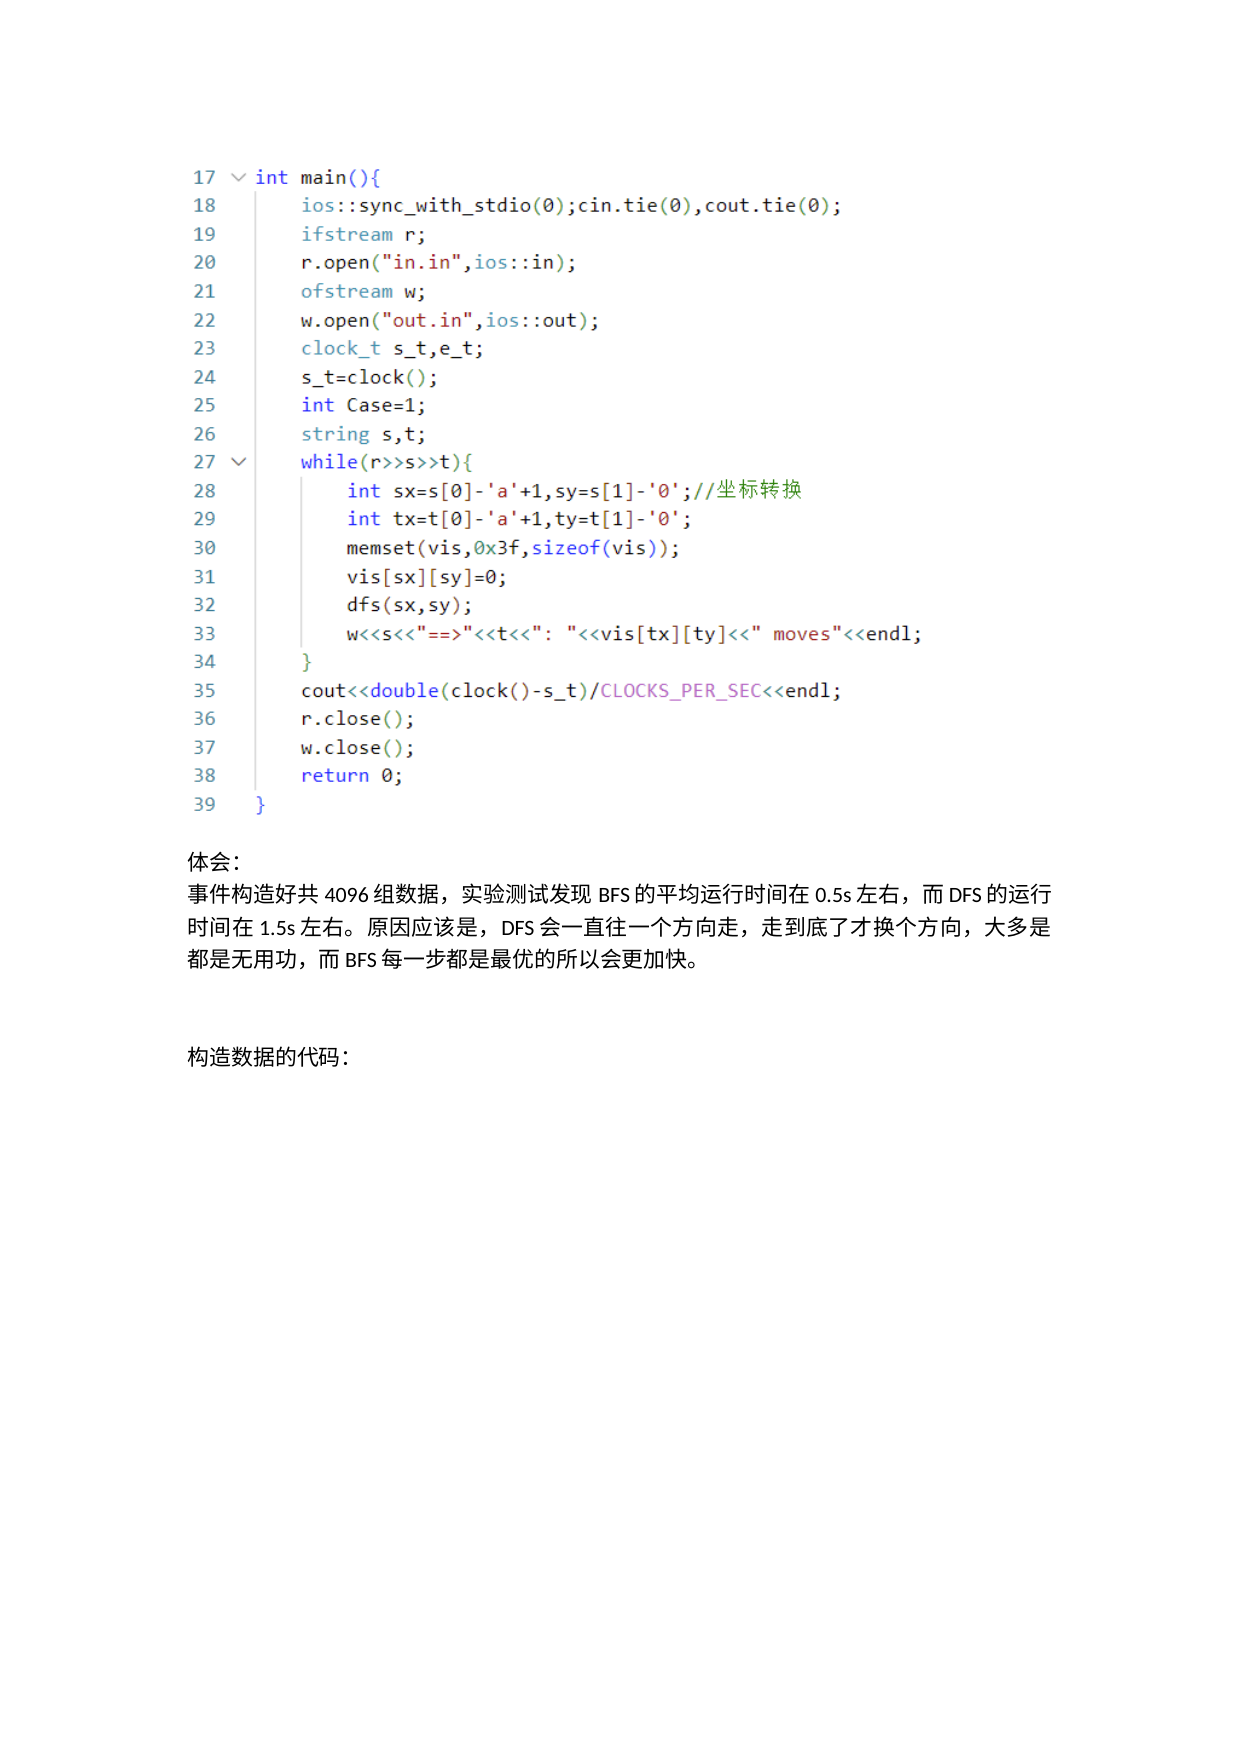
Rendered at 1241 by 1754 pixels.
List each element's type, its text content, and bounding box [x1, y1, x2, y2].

text 体会： [187, 844, 1053, 877]
picture [187, 162, 1045, 817]
text 构造数据的代码： [187, 1039, 1053, 1072]
text 事件构造好共4096组数据，实验测试发现BFS的平均运行时间在0.5s左右，而DFS的运行时间在1.5s左右。原因应该是，DFS会一直往一个方向走，走到底了才换个方向，大多是都是无用功，而BFS每一步都是最优的所以会更加快。 [187, 877, 1053, 974]
